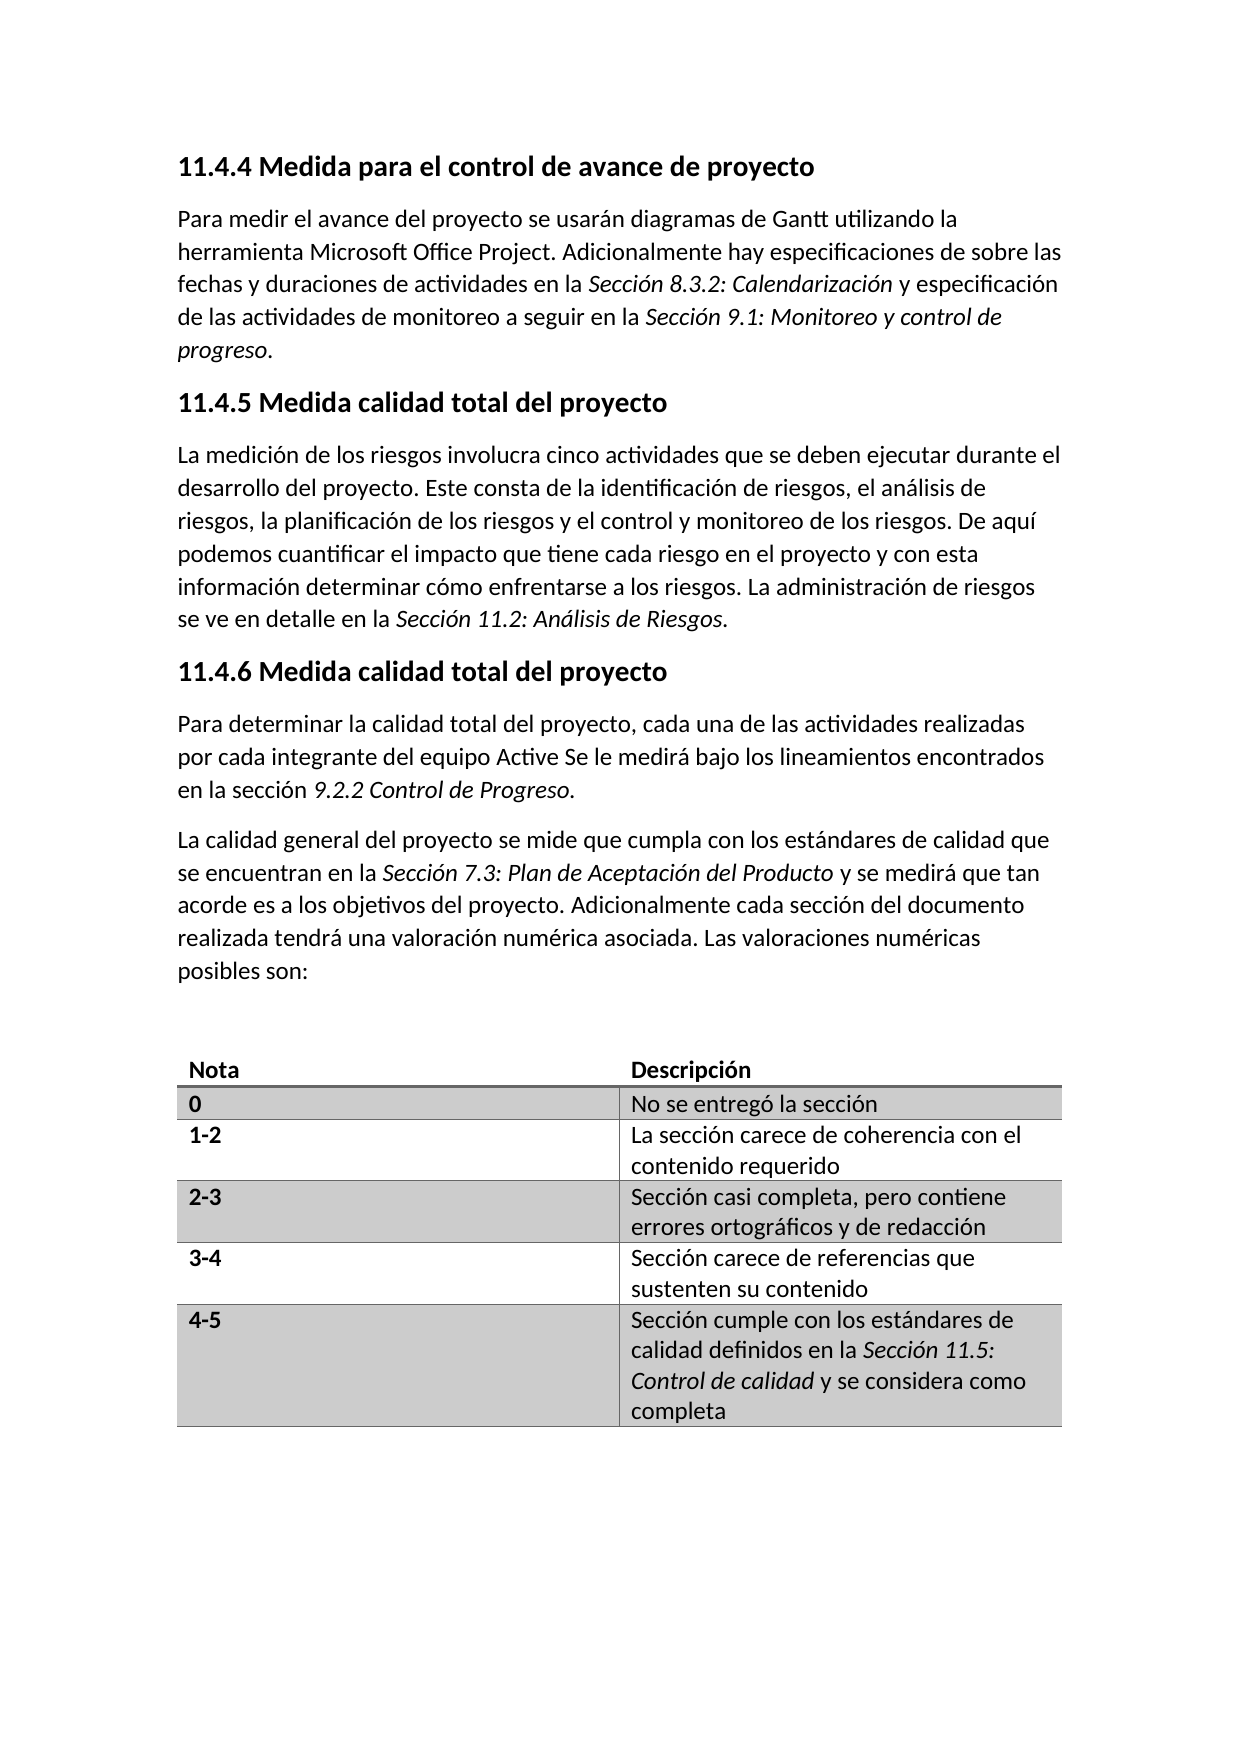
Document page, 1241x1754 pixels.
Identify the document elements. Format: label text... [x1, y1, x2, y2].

text Para medir el avance del proyecto se usarán diagramas de Gantt utilizando la herramienta Microsoft Office Project. Adicionalmente hay especificaciones de sobre las fechas y duraciones de actividades en la Sección 8.3.2: Calendarización y especificación de las actividades de monitoreo a seguir en la Sección 9.1: Monitoreo y control de progreso. [177, 203, 1063, 365]
table_cell No se entregó la sección [620, 1088, 1062, 1119]
table_cell Sección carece de referencias que sustenten su contenido [620, 1243, 1062, 1303]
table_cell Sección cumple con los estándares de calidad definidos en la Sección 11.5: Control de calidad y se considera como completa [620, 1305, 1062, 1426]
table_cell 0 [177, 1088, 619, 1119]
text Para determinar la calidad total del proyecto, cada una de las actividades realizadas por cada integrante del equipo Active Se le medirá bajo los lineamientos encontrados en la sección 9.2.2 Control de Progreso. [177, 708, 1063, 805]
text 11.4.6 Medida calidad total del proyecto [177, 653, 1063, 689]
text La calidad general del proyecto se mide que cumpla con los estándares de calidad que se encuentran en la Sección 7.3: Plan de Aceptación del Producto y se medirá que tan acorde es a los objetivos del proyecto. Adicionalmente cada sección del documento realizada tendrá una valoración numérica asociada. Las valoraciones numéricas posibles son: [177, 824, 1063, 986]
table_cell La sección carece de coherencia con el contenido requerido [620, 1120, 1062, 1180]
table_cell 3-4 [177, 1243, 619, 1303]
table_cell Sección casi completa, pero contiene errores ortográficos y de redacción [620, 1181, 1062, 1242]
table_cell 4-5 [177, 1305, 619, 1426]
text 11.4.5 Medida calidad total del proyecto [177, 384, 1063, 419]
text 11.4.4 Medida para el control de avance de proyecto [177, 148, 1063, 183]
table_header Nota [177, 1055, 619, 1085]
table_header Descripción [620, 1055, 1062, 1085]
text La medición de los riesgos involucra cinco actividades que se deben ejecutar durante el desarrollo del proyecto. Este consta de la identificación de riesgos, el análisis de riesgos, la planificación de los riesgos y el control y monitoreo de los riesgos. De aquí podemos cuantificar el impacto que tiene cada riesgo en el proyecto y con esta información determinar cómo enfrentarse a los riesgos. La administración de riesgos se ve en detalle en la Sección 11.2: Análisis de Riesgos. [177, 439, 1063, 634]
table_cell 1-2 [177, 1120, 619, 1180]
table_cell 2-3 [177, 1181, 619, 1242]
